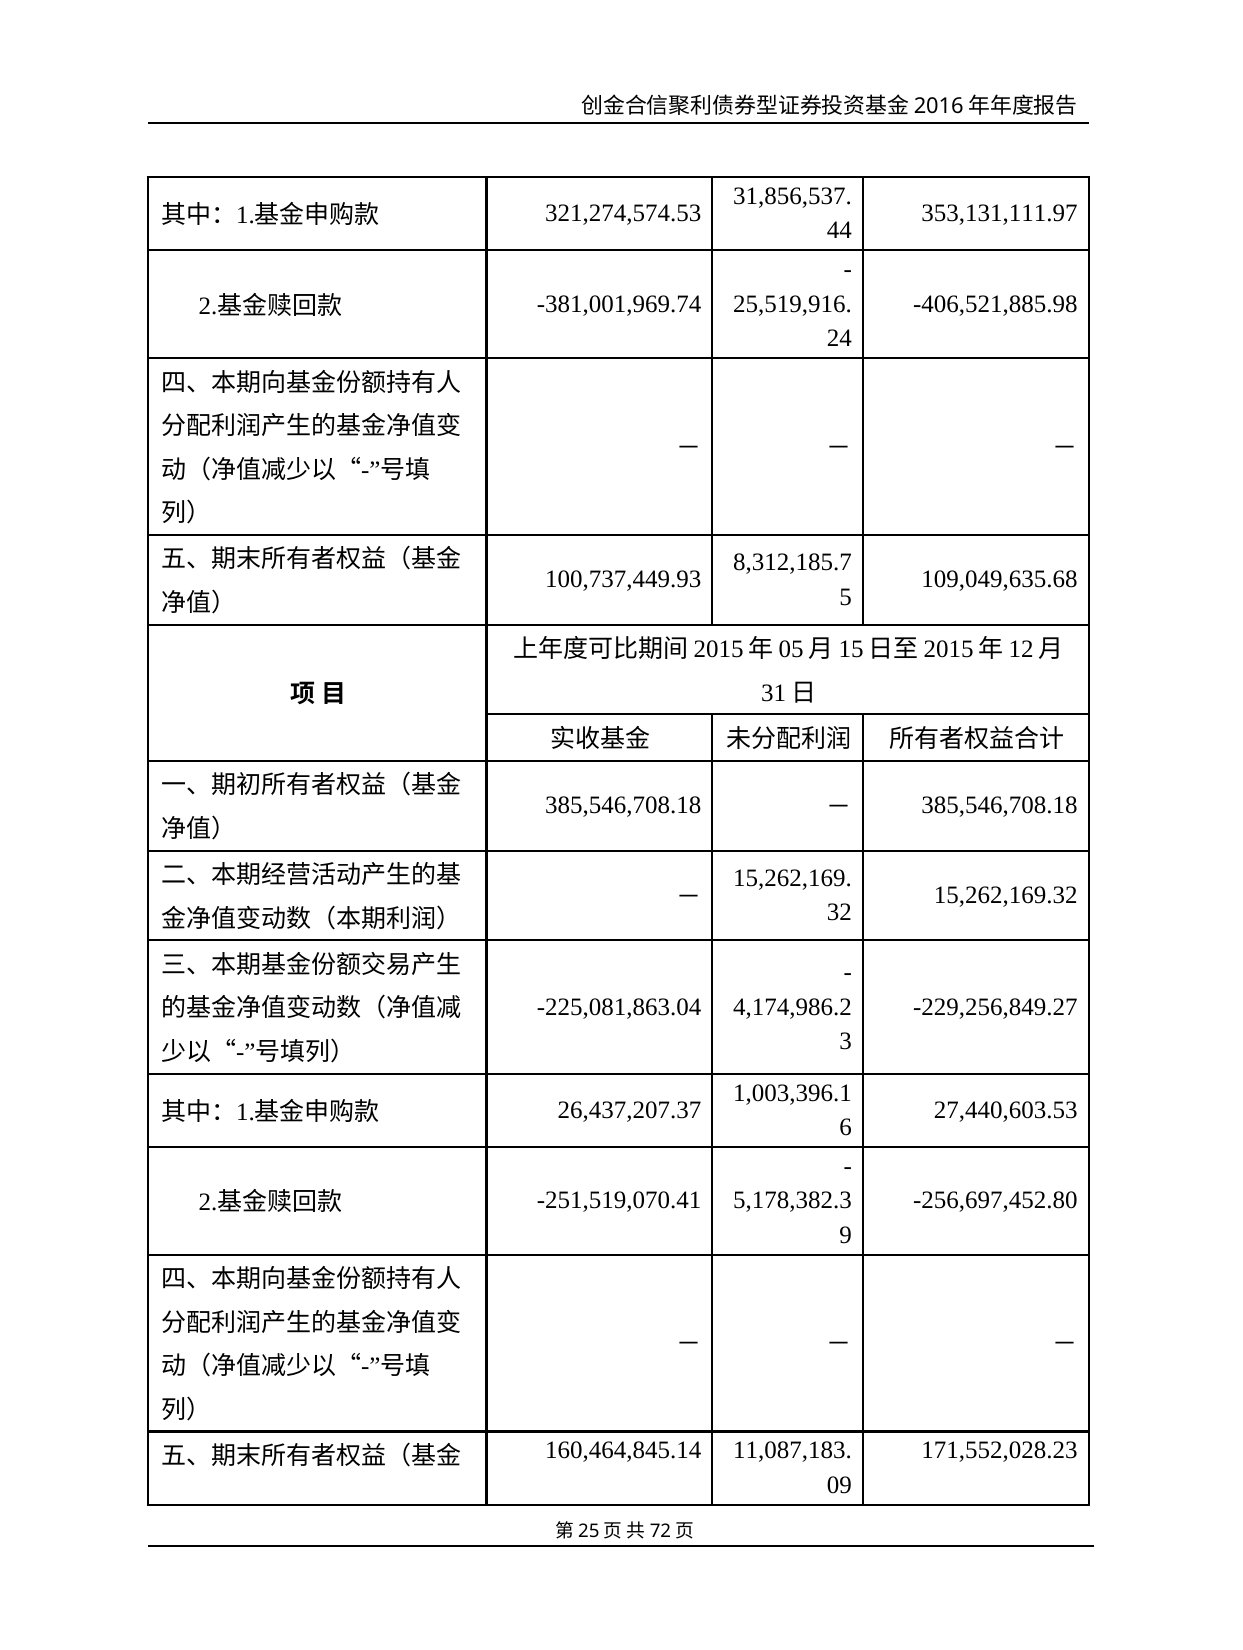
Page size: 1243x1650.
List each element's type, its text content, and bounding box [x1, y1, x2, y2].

table_cell － [488, 852, 711, 939]
table_cell 四、本期向基金份额持有人分配利润产生的基金净值变动（净值减少以“-”号填列） [149, 1256, 485, 1430]
table_cell － [488, 359, 711, 534]
table_cell － [713, 359, 862, 534]
table_cell 一、期初所有者权益（基金净值） [149, 762, 485, 849]
table_cell 100,737,449.93 [488, 536, 711, 623]
table_cell 二、本期经营活动产生的基金净值变动数（本期利润） [149, 852, 485, 939]
table_cell 11,087,183.09 [713, 1433, 862, 1504]
table_cell － [488, 1256, 711, 1430]
table_cell 321,274,574.53 [488, 178, 711, 249]
table_cell 15,262,169.32 [864, 852, 1088, 939]
table_cell 五、期末所有者权益（基金净值） [149, 536, 485, 623]
table_cell 未分配利润 [713, 715, 862, 760]
table_cell -256,697,452.80 [864, 1148, 1088, 1254]
table_cell 15,262,169.32 [713, 852, 862, 939]
table_cell 385,546,708.18 [488, 762, 711, 849]
table_cell 27,440,603.53 [864, 1075, 1088, 1146]
table_cell 1,003,396.16 [713, 1075, 862, 1146]
table_cell 实收基金 [488, 715, 711, 760]
table_cell 2.基金赎回款 [149, 1148, 485, 1254]
table_cell 五、期末所有者权益（基金净值） [149, 1433, 485, 1504]
table_cell -25,519,916.24 [713, 251, 862, 357]
table_cell 171,552,028.23 [864, 1433, 1088, 1504]
table_cell -381,001,969.74 [488, 251, 711, 357]
table_cell 三、本期基金份额交易产生的基金净值变动数（净值减少以“-”号填列） [149, 941, 485, 1072]
table_cell 四、本期向基金份额持有人分配利润产生的基金净值变动（净值减少以“-”号填列） [149, 359, 485, 534]
table_cell -225,081,863.04 [488, 941, 711, 1072]
table_cell － [713, 762, 862, 849]
table_cell -229,256,849.27 [864, 941, 1088, 1072]
table_cell -251,519,070.41 [488, 1148, 711, 1254]
table_cell － [864, 1256, 1088, 1430]
table_cell 160,464,845.14 [488, 1433, 711, 1504]
table_cell -406,521,885.98 [864, 251, 1088, 357]
table_cell 31,856,537.44 [713, 178, 862, 249]
table_cell -5,178,382.39 [713, 1148, 862, 1254]
table_cell 26,437,207.37 [488, 1075, 711, 1146]
table_cell -4,174,986.23 [713, 941, 862, 1072]
table_cell 353,131,111.97 [864, 178, 1088, 249]
table_cell 其中：1.基金申购款 [149, 1075, 485, 1146]
table_cell 上年度可比期间2015年05月15日至2015年12月31日 [488, 626, 1088, 713]
table_cell 其中：1.基金申购款 [149, 178, 485, 249]
table_cell 109,049,635.68 [864, 536, 1088, 623]
table_cell 项 目 [149, 626, 485, 760]
table_cell 2.基金赎回款 [149, 251, 485, 357]
table_cell － [713, 1256, 862, 1430]
table_cell － [864, 359, 1088, 534]
table_cell 385,546,708.18 [864, 762, 1088, 849]
table_cell 所有者权益合计 [864, 715, 1088, 760]
table_cell 8,312,185.75 [713, 536, 862, 623]
